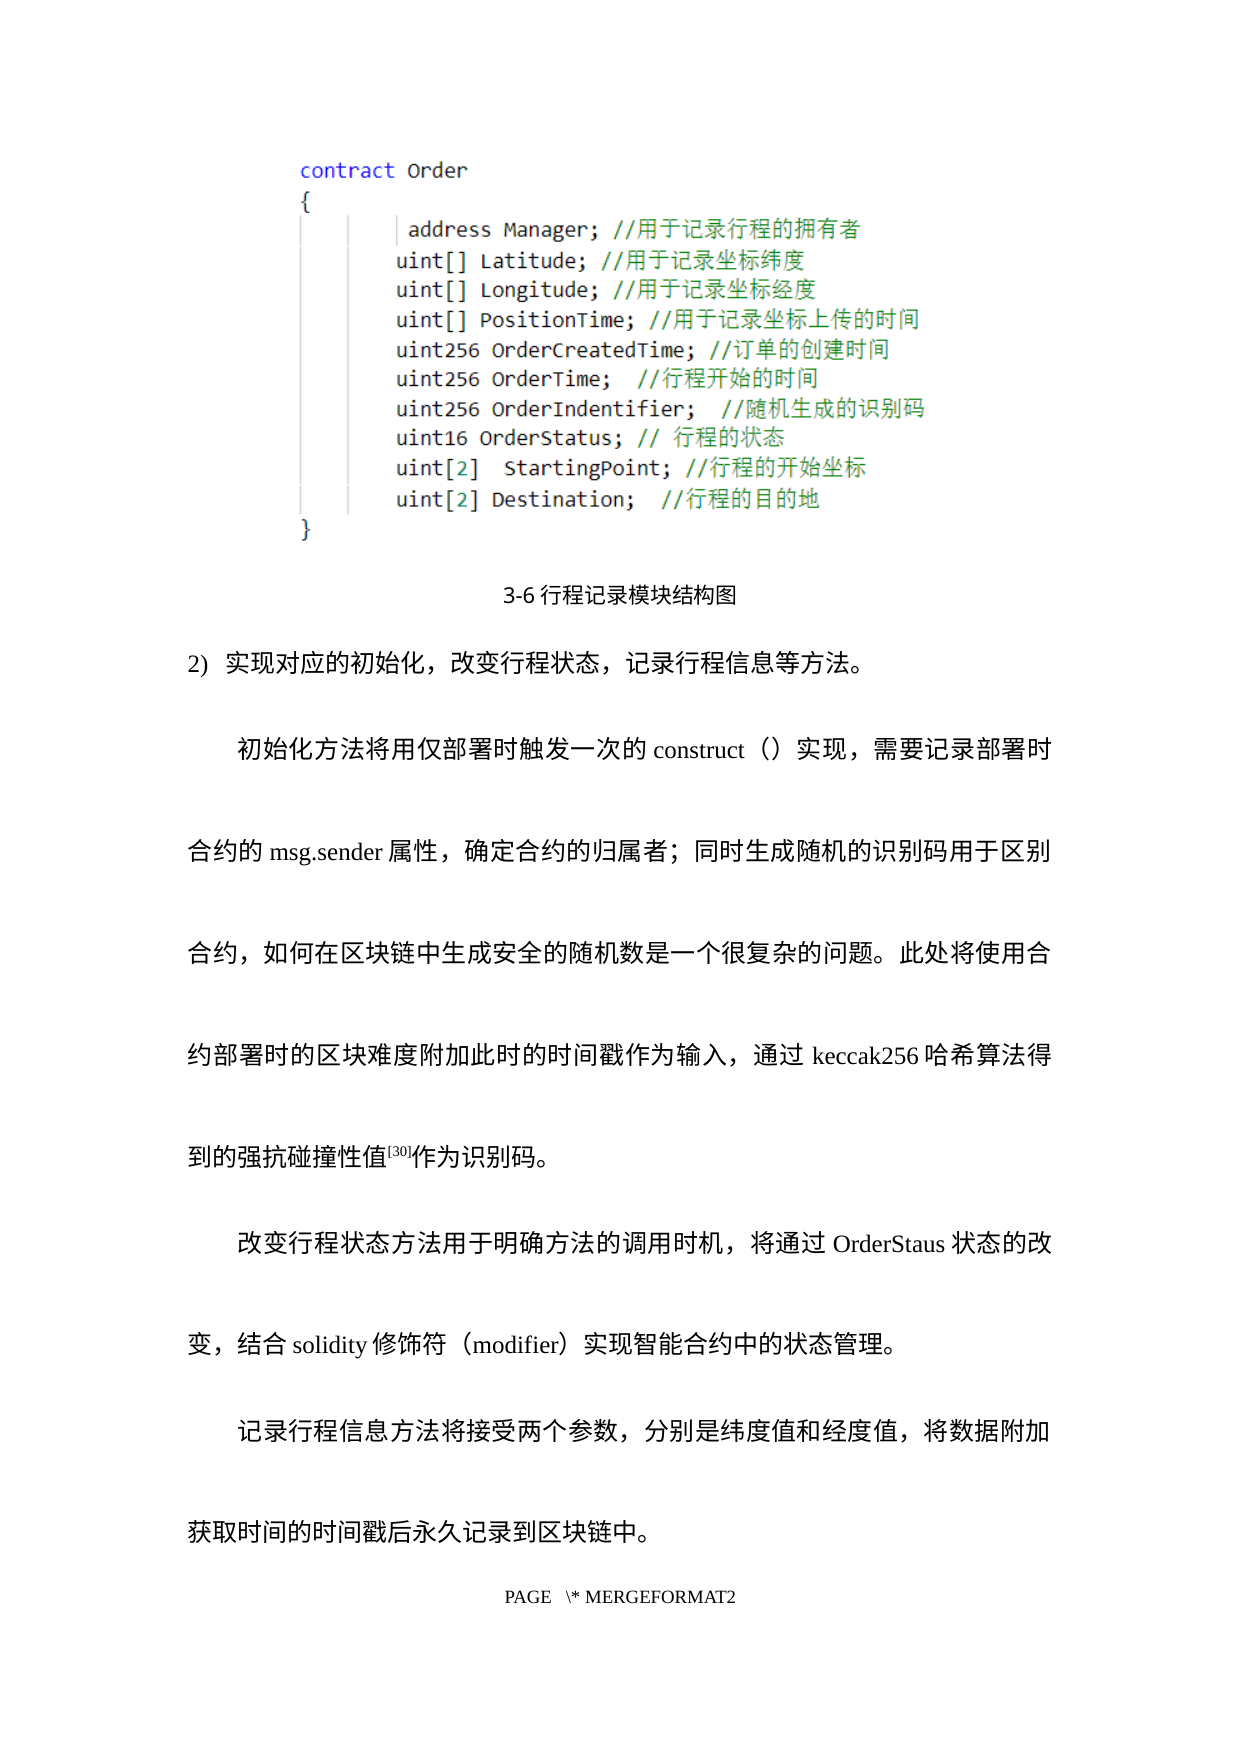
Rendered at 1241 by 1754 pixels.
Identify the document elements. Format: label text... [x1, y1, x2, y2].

text 改变行程状态方法用于明确方法的调用时机，将通过OrderStaus状态的改变，结合solidity修饰符（modifier）实现智能合约中的状态管理。 [187, 1207, 1053, 1377]
list 行程记录模块结构图 [187, 577, 1053, 611]
picture [291, 155, 949, 562]
list 实现对应的初始化，改变行程状态，记录行程信息等方法。 [187, 628, 1053, 696]
text 记录行程信息方法将接受两个参数，分别是纬度值和经度值，将数据附加获取时间的时间戳后永久记录到区块链中。 [187, 1395, 1053, 1565]
text 初始化方法将用仅部署时触发一次的construct（）实现，需要记录部署时合约的msg.sender属性，确定合约的归属者；同时生成随机的识别码用于区别合约，如何在区块链中生成安全的随机数是一个很复杂的问题。此处将使用合约部署时的区块难度附加此时的时间戳作为输入，通过keccak256哈希算法得到的强抗碰撞性值[30]作为识别码。 [187, 714, 1053, 1189]
